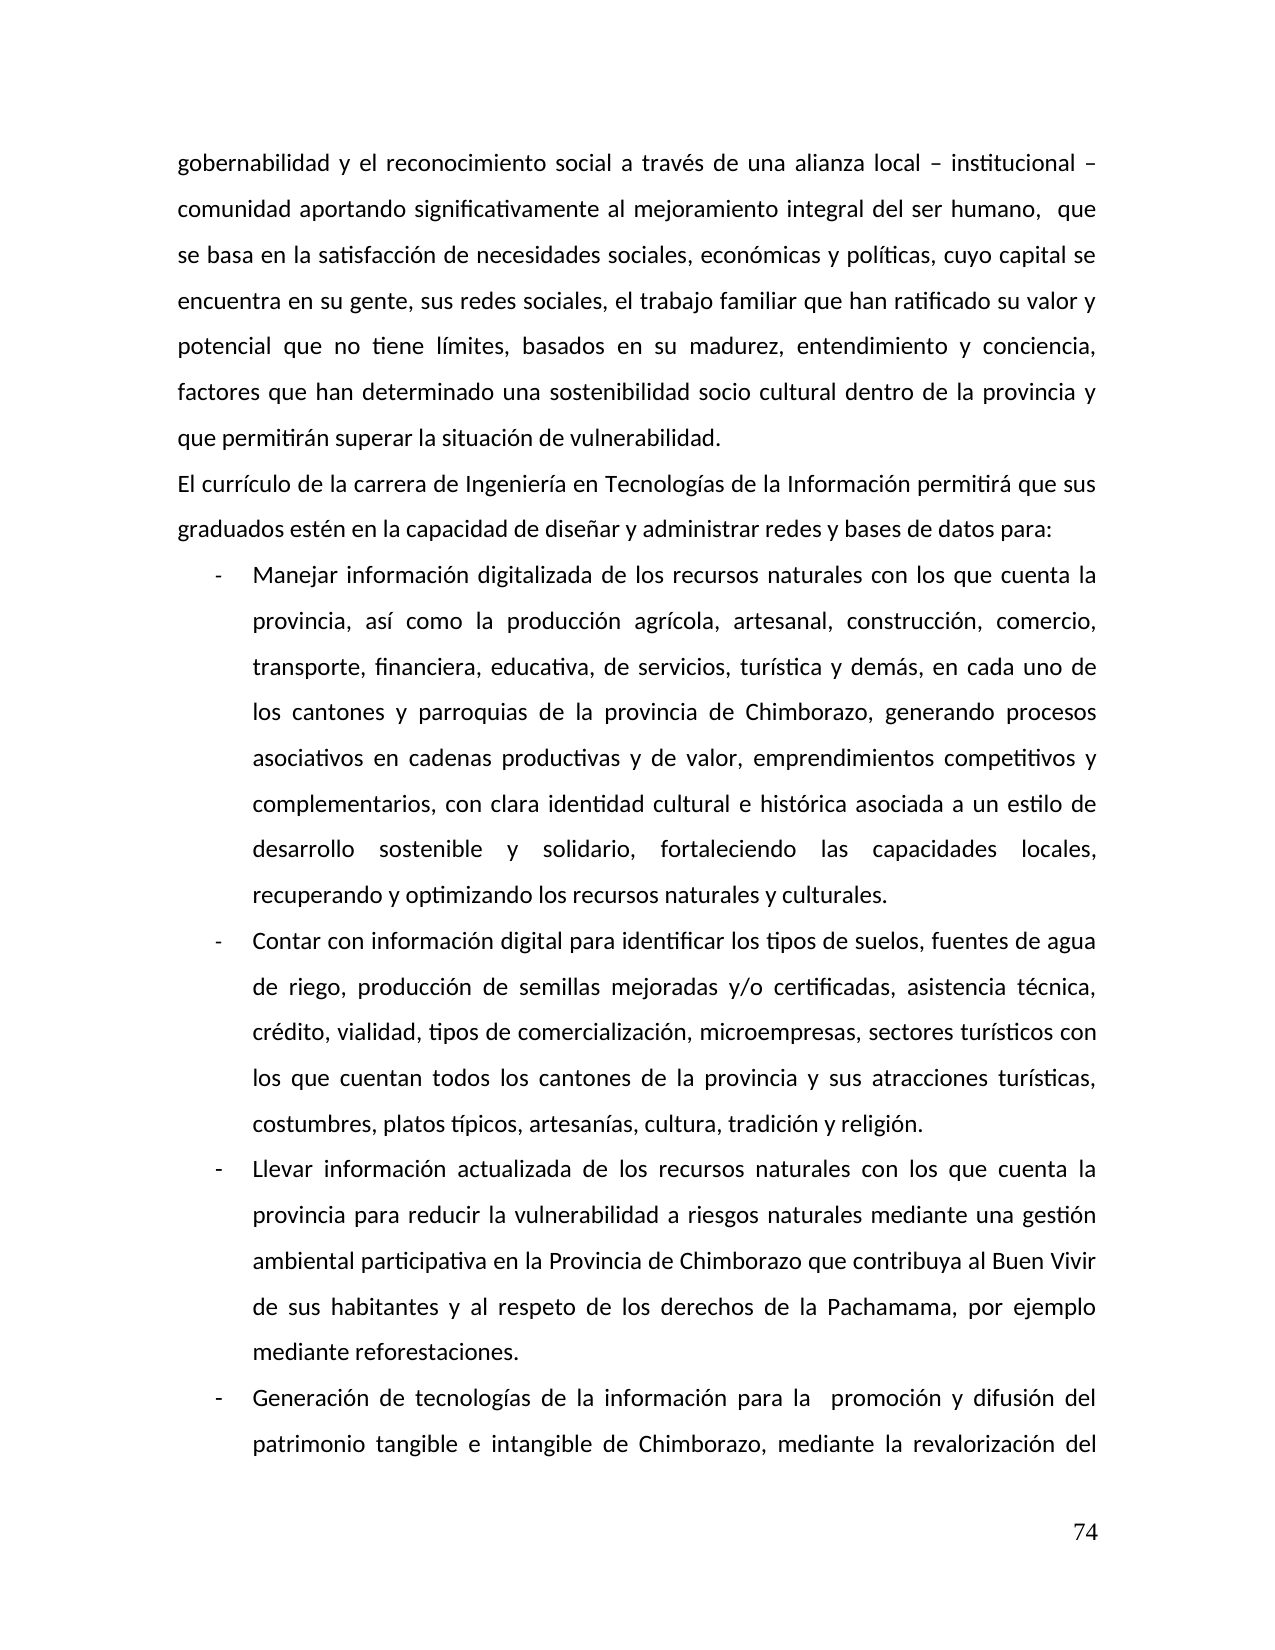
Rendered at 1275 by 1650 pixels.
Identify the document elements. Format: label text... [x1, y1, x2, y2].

list Manejar información digitalizada de los recursos naturales con los que cuenta la provincia, así como la producción agrícola, artesanal, construcción, comercio, transporte, financiera, educativa, de servicios, turística y demás, en cada uno de los cantones y parroquias de la provincia de Chimborazo, generando procesos asociativos en cadenas productivas y de valor, emprendimientos competitivos y complementarios, con clara identidad cultural e histórica asociada a un estilo de desarrollo sostenible y solidario, fortaleciendo las capacidades locales, recuperando y optimizando los recursos naturales y culturales. [215, 559, 1098, 910]
list Contar con información digital para identificar los tipos de suelos, fuentes de agua de riego, producción de semillas mejoradas y/o certificadas, asistencia técnica, crédito, vialidad, tipos de comercialización, microempresas, sectores turísticos con los que cuentan todos los cantones de la provincia y sus atracciones turísticas, costumbres, platos típicos, artesanías, cultura, tradición y religión. [215, 925, 1098, 1138]
text El currículo de la carrera de Ingeniería en Tecnologías de la Información permitirá que sus graduados estén en la capacidad de diseñar y administrar redes y bases de datos para: [177, 468, 1098, 544]
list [215, 1382, 1098, 1458]
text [177, 148, 1098, 452]
list Llevar información actualizada de los recursos naturales con los que cuenta la provincia para reducir la vulnerabilidad a riesgos naturales mediante una gestión ambiental participativa en la Provincia de Chimborazo que contribuya al Buen Vivir de sus habitantes y al respeto de los derechos de la Pachamama, por ejemplo mediante reforestaciones. [215, 1154, 1098, 1367]
